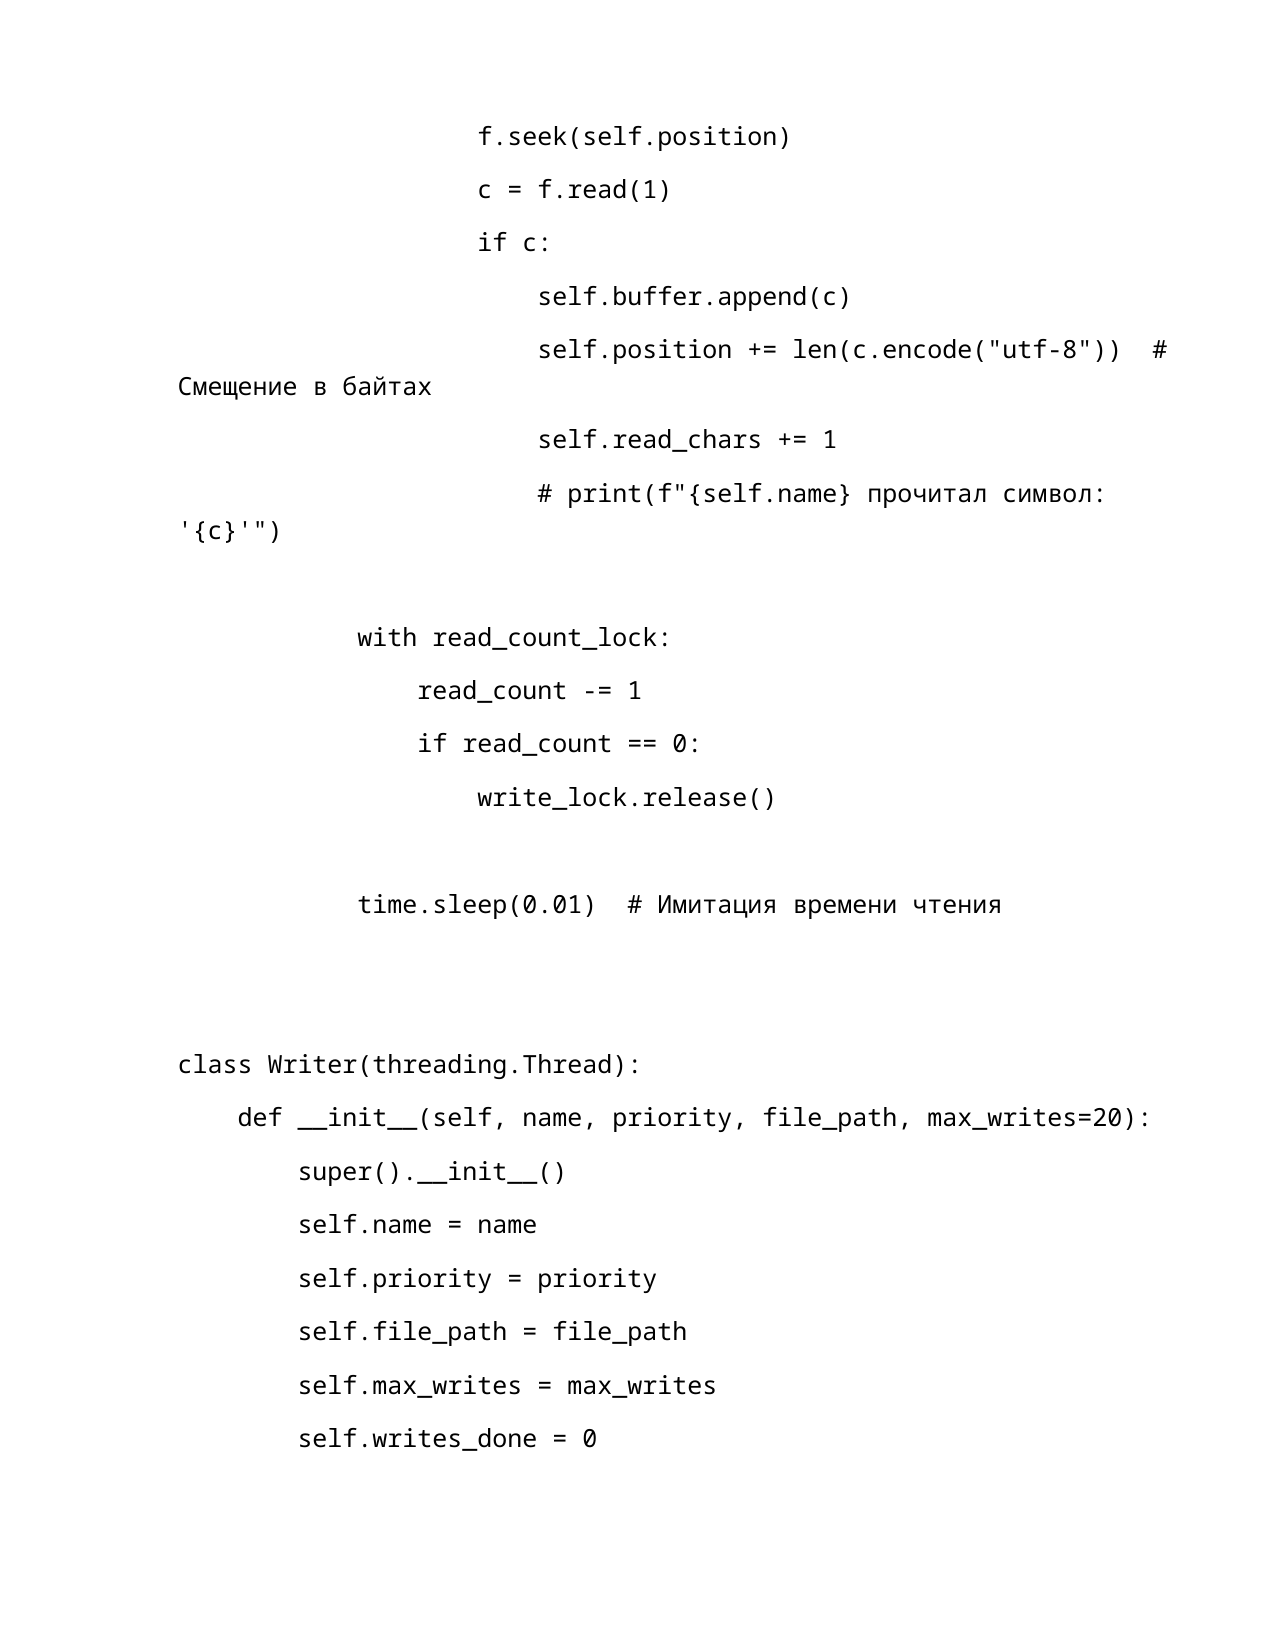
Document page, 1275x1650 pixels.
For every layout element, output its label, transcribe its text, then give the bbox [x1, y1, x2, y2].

text self.position += len(c.encode("utf-8")) # Смещение в байтах [177, 332, 1186, 403]
text read_count -= 1 [177, 673, 1186, 707]
text time.sleep(0.01) # Имитация времени чтения [177, 886, 1186, 920]
text super().__init__() [177, 1153, 1186, 1188]
text self.writes_done = 0 [177, 1421, 1186, 1455]
text self.file_path = file_path [177, 1314, 1186, 1348]
text self.priority = priority [177, 1260, 1186, 1294]
text self.name = name [177, 1207, 1186, 1241]
text f.seek(self.position) [177, 118, 1186, 152]
text with read_count_lock: [177, 619, 1186, 653]
text if read_count == 0: [177, 726, 1186, 760]
text write_lock.release() [177, 779, 1186, 813]
text self.buffer.append(c) [177, 278, 1186, 312]
text class Writer(threading.Thread): [177, 1047, 1186, 1081]
text if c: [177, 225, 1186, 259]
text # print(f"{self.name} прочитал символ: '{c}'") [177, 476, 1186, 546]
text def __init__(self, name, priority, file_path, max_writes=20): [177, 1100, 1186, 1134]
text self.read_chars += 1 [177, 422, 1186, 456]
text c = f.read(1) [177, 172, 1186, 206]
text self.max_writes = max_writes [177, 1367, 1186, 1401]
